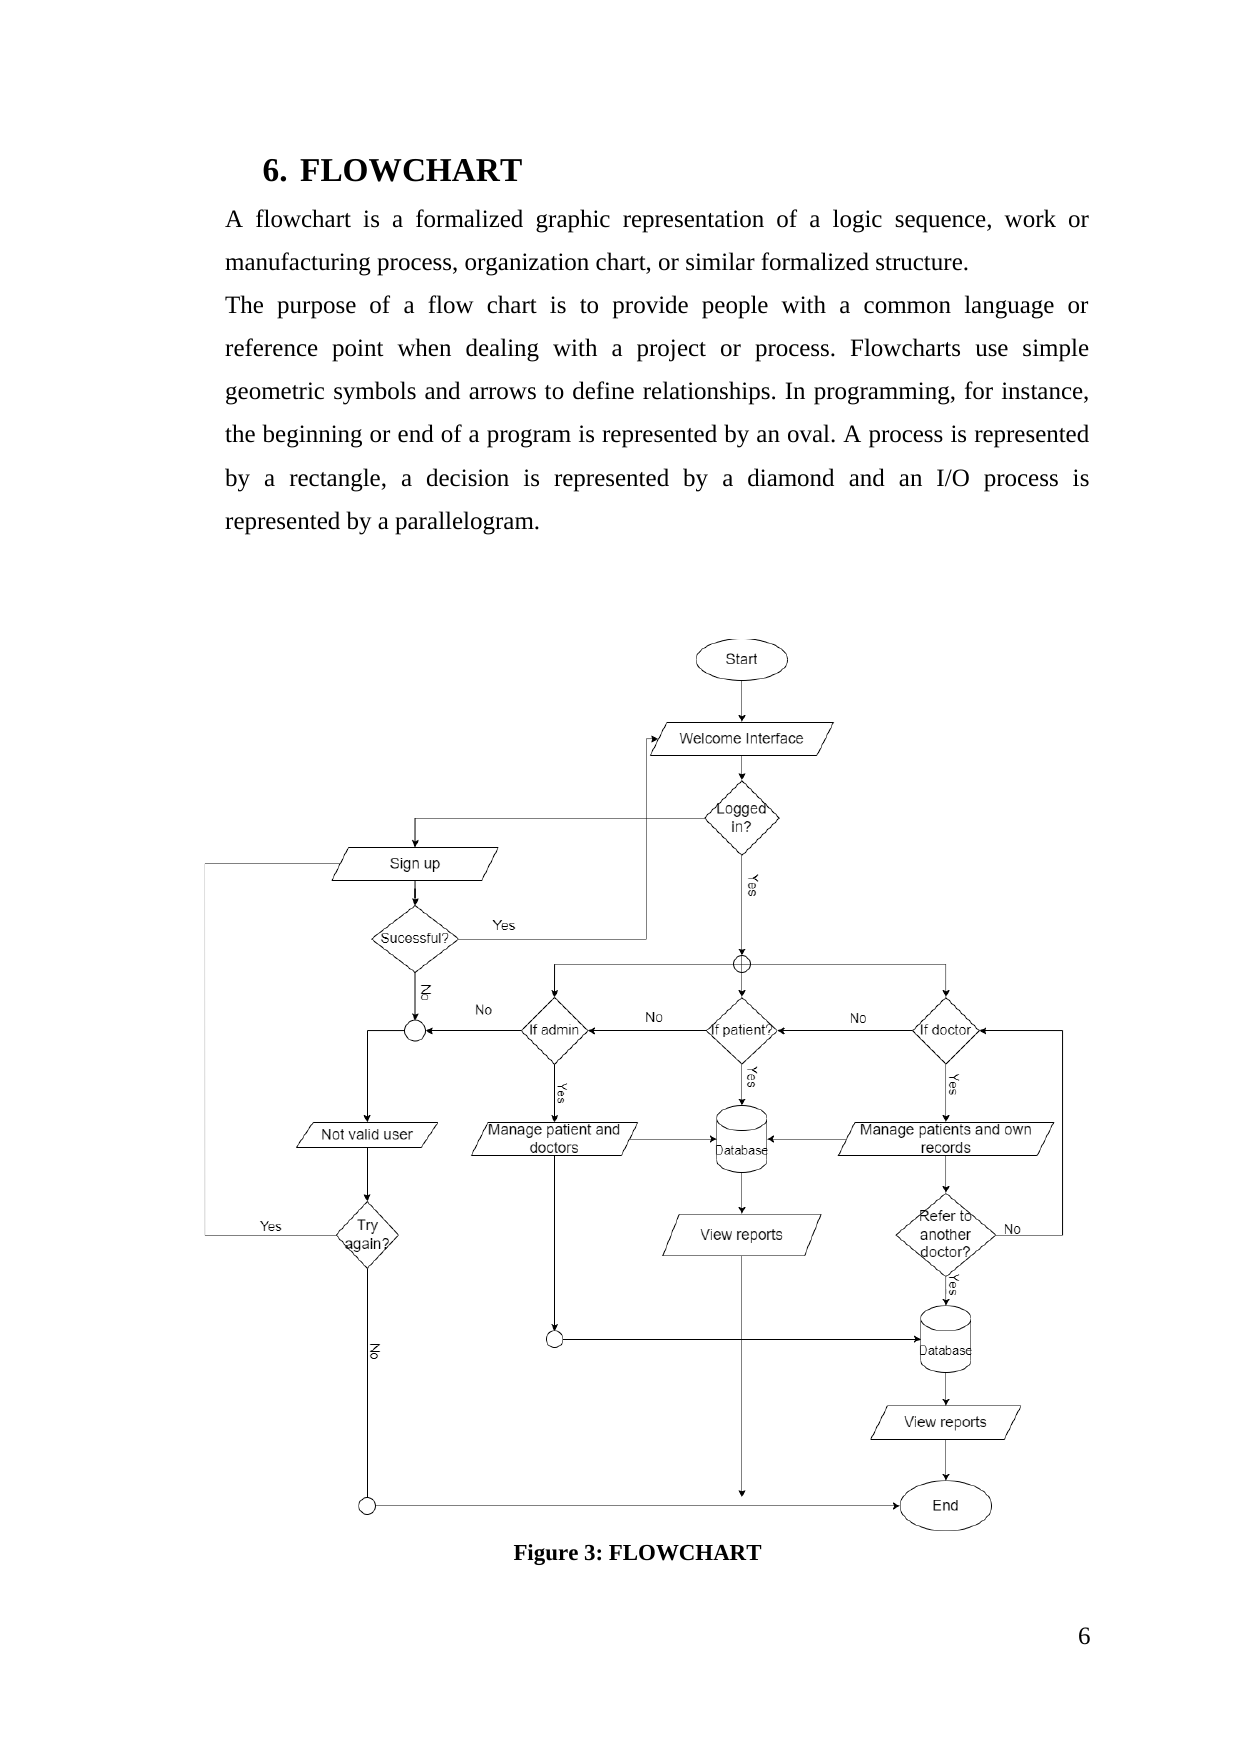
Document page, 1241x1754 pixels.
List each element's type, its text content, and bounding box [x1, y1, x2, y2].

text A flowchart is a formalized graphic representation of a logic sequence, work or manufacturing process, organization chart, or similar formalized structure. [225, 204, 1090, 276]
subtitle FLOWCHART [262, 150, 1090, 188]
text The purpose of a flow chart is to provide people with a common language or reference point when dealing with a project or process. Flowcharts use simple geometric symbols and arrows to define relationships. In programming, for instance, the beginning or end of a program is represented by an oval. A process is represented by a rectangle, a decision is represented by a diamond and an I/O process is represented by a parallelogram. [225, 290, 1090, 534]
picture [204, 639, 1070, 1531]
